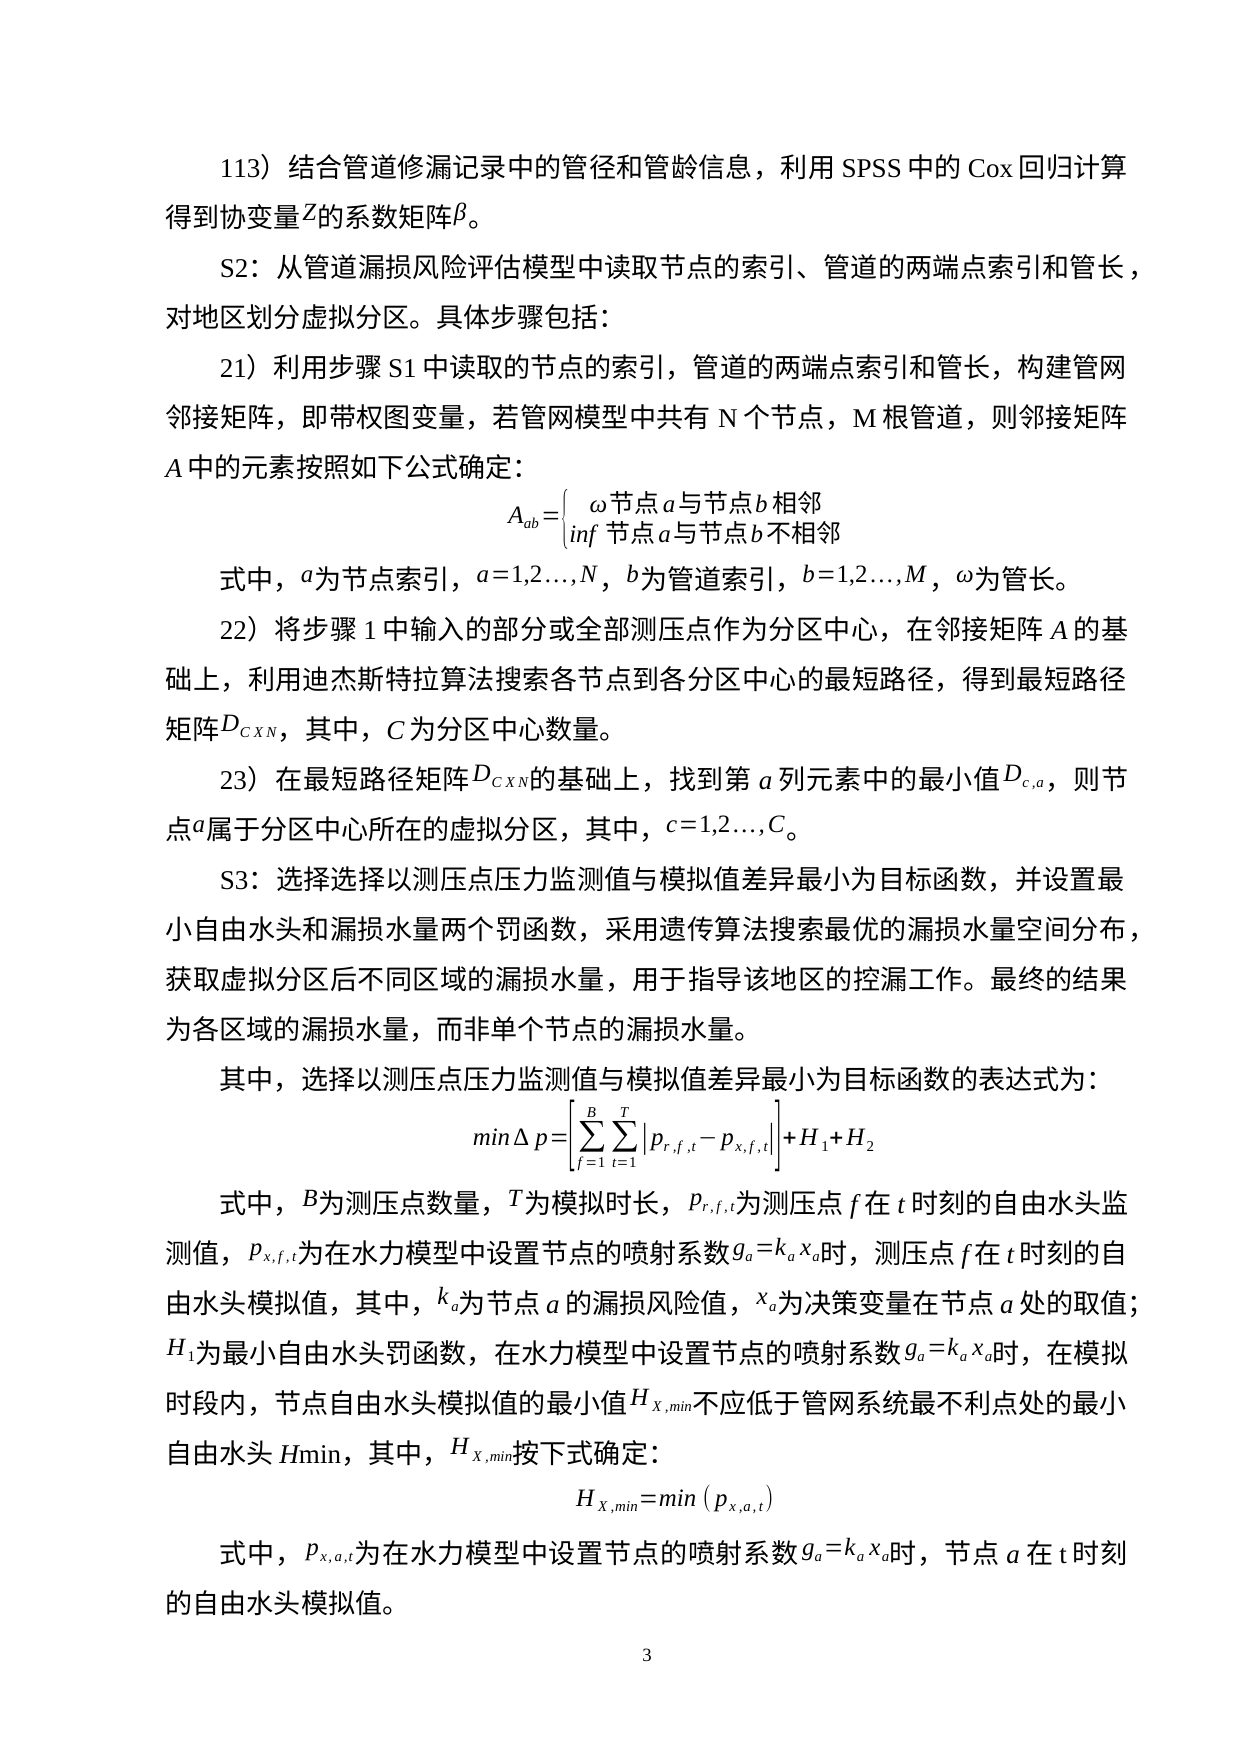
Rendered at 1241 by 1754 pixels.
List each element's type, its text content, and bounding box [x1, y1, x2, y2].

text 22）将步骤1中输入的部分或全部测压点作为分区中心，在邻接矩阵A的基础上，利用迪杰斯特拉算法搜索各节点到各分区中心的最短路径，得到最短路径矩阵，其中，C为分区中心数量。 [165, 600, 1128, 750]
text 23）在最短路径矩阵的基础上，找到第a列元素中的最小值，则节点属于分区中心所在的虚拟分区，其中，。 [165, 750, 1128, 850]
text 式中，为测压点数量，为模拟时长，为测压点 f 在 t 时刻的自由水头监测值，为在水力模型中设置节点的喷射系数时，测压点f在t时刻的自由水头模拟值，其中，为节点a的漏损风险值，为决策变量在节点a处的取值；为最小自由水头罚函数，在水力模型中设置节点的喷射系数时，在模拟时段内，节点自由水头模拟值的最小值不应低于管网系统最不利点处的最小自由水头Hmin，其中，按下式确定： [165, 1174, 1128, 1474]
text 113）结合管道修漏记录中的管径和管龄信息，利用SPSS中的Cox回归计算得到协变量的系数矩阵。 [165, 138, 1128, 238]
text 式中，为在水力模型中设置节点的喷射系数时，节点a在t时刻的自由水头模拟值。 [165, 1524, 1128, 1624]
text 式中，为节点索引，，为管道索引，，为管长。 [165, 550, 1128, 600]
text S3：选择选择以测压点压力监测值与模拟值差异最小为目标函数，并设置最小自由水头和漏损水量两个罚函数，采用遗传算法搜索最优的漏损水量空间分布，获取虚拟分区后不同区域的漏损水量，用于指导该地区的控漏工作。最终的结果为各区域的漏损水量，而非单个节点的漏损水量。 [165, 850, 1128, 1050]
text S2：从管道漏损风险评估模型中读取节点的索引、管道的两端点索引和管长，对地区划分虚拟分区。具体步骤包括： [165, 238, 1128, 338]
text 其中，选择以测压点压力监测值与模拟值差异最小为目标函数的表达式为： [165, 1050, 1128, 1100]
text 21）利用步骤S1中读取的节点的索引，管道的两端点索引和管长，构建管网邻接矩阵，即带权图变量，若管网模型中共有N个节点，M根管道，则邻接矩阵A中的元素按照如下公式确定： [165, 338, 1128, 488]
